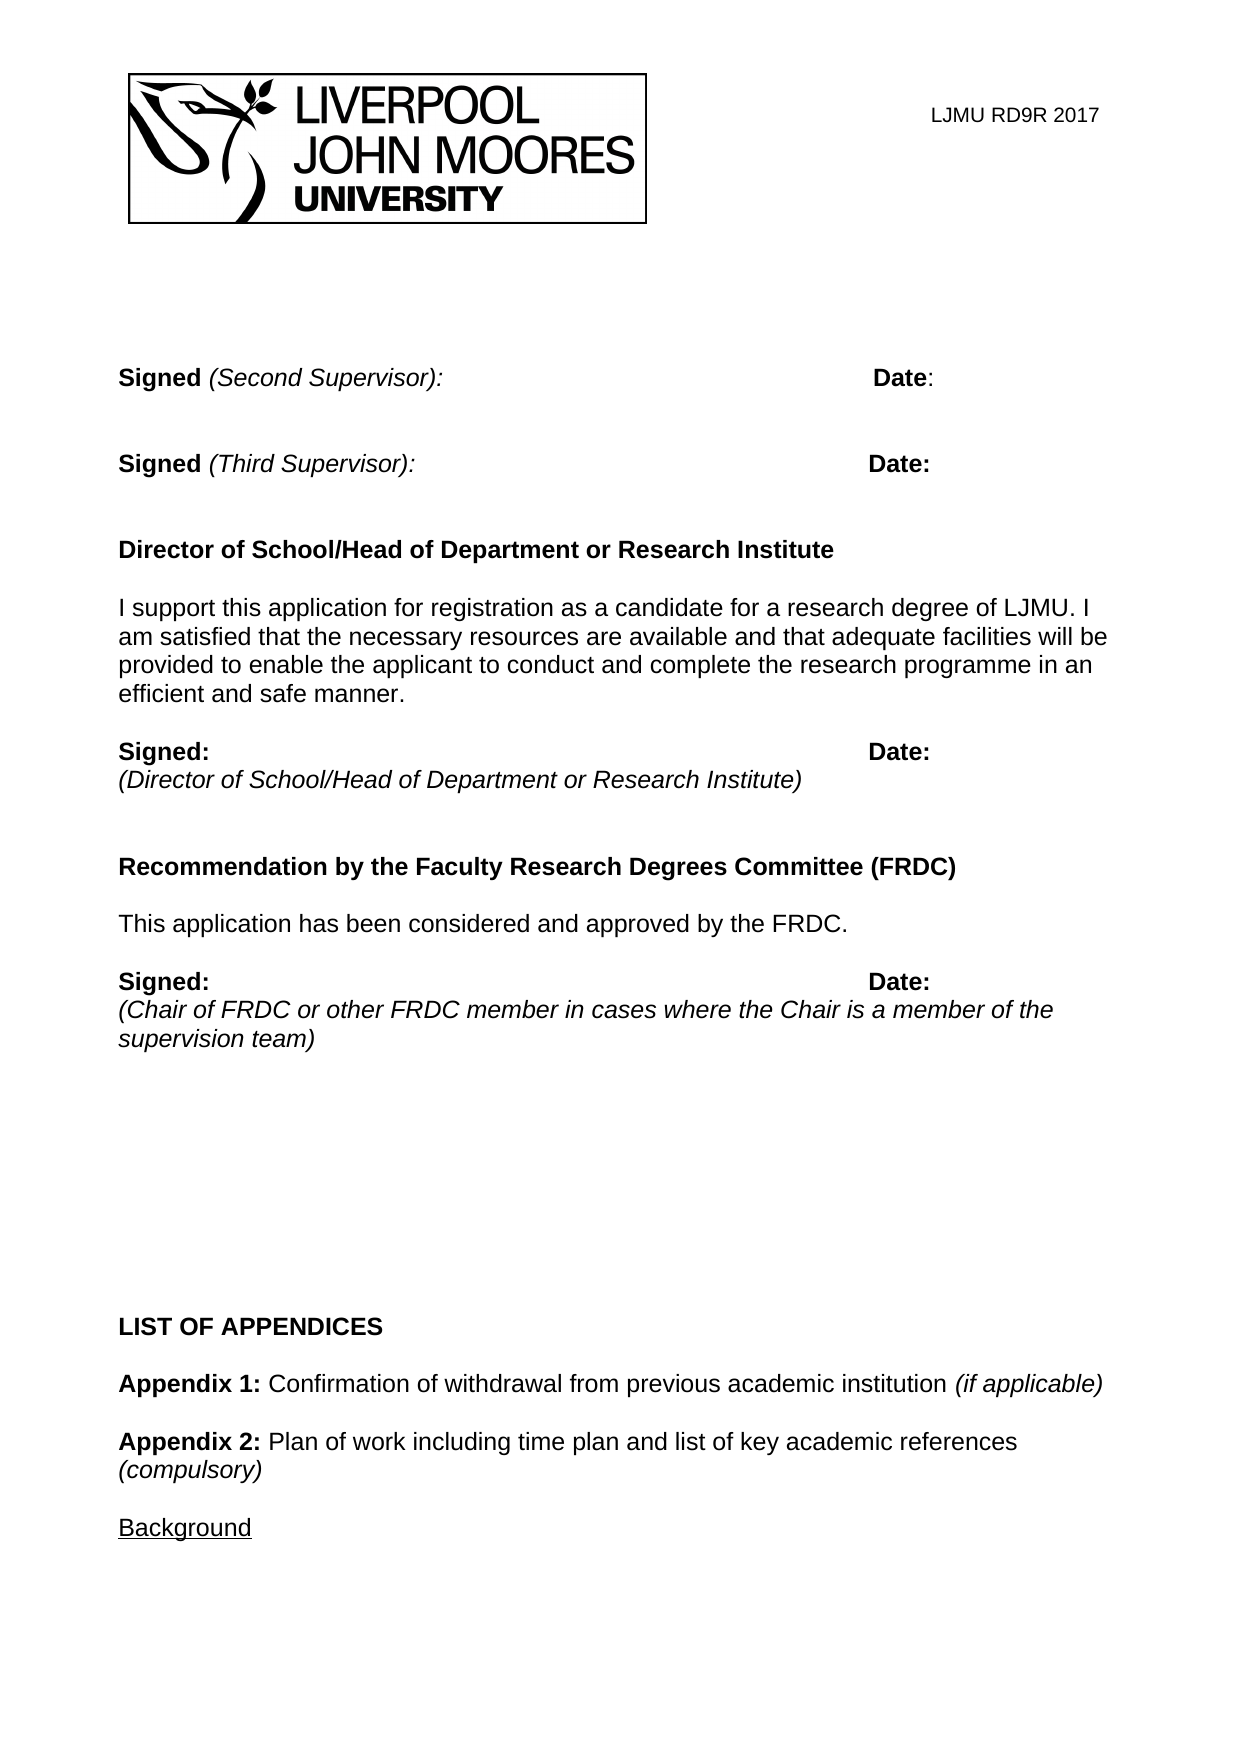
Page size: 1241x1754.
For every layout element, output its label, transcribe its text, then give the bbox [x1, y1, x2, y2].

text Background [118, 1513, 1122, 1542]
text This application has been considered and approved by the FRDC. [118, 909, 1122, 938]
text Signed (Third Supervisor): Date: [118, 449, 1122, 478]
picture [128, 73, 647, 224]
text Signed (Second Supervisor): Date: [118, 363, 1122, 392]
text Recommendation by the Faculty Research Degrees Committee (FRDC) [118, 852, 1122, 880]
text LIST OF APPENDICES [118, 1312, 1122, 1340]
text Director of School/Head of Department or Research Institute [118, 535, 1122, 564]
text Appendix 1: Confirmation of withdrawal from previous academic institution (if applicable) [118, 1369, 1122, 1398]
text (Director of School/Head of Department or Research Institute) [118, 765, 1122, 794]
text Signed: Date: [118, 967, 1122, 995]
text (Chair of FRDC or other FRDC member in cases where the Chair is a member of the supervision team) [118, 995, 1122, 1053]
text I support this application for registration as a candidate for a research degree of LJMU. I am satisfied that the necessary resources are available and that adequate facilities will be provided to enable the applicant to conduct and complete the research programme in an efficient and safe manner. [118, 593, 1122, 708]
text Signed: Date: [118, 737, 1122, 765]
text Appendix 2: Plan of work including time plan and list of key academic references (compulsory) [118, 1427, 1122, 1484]
